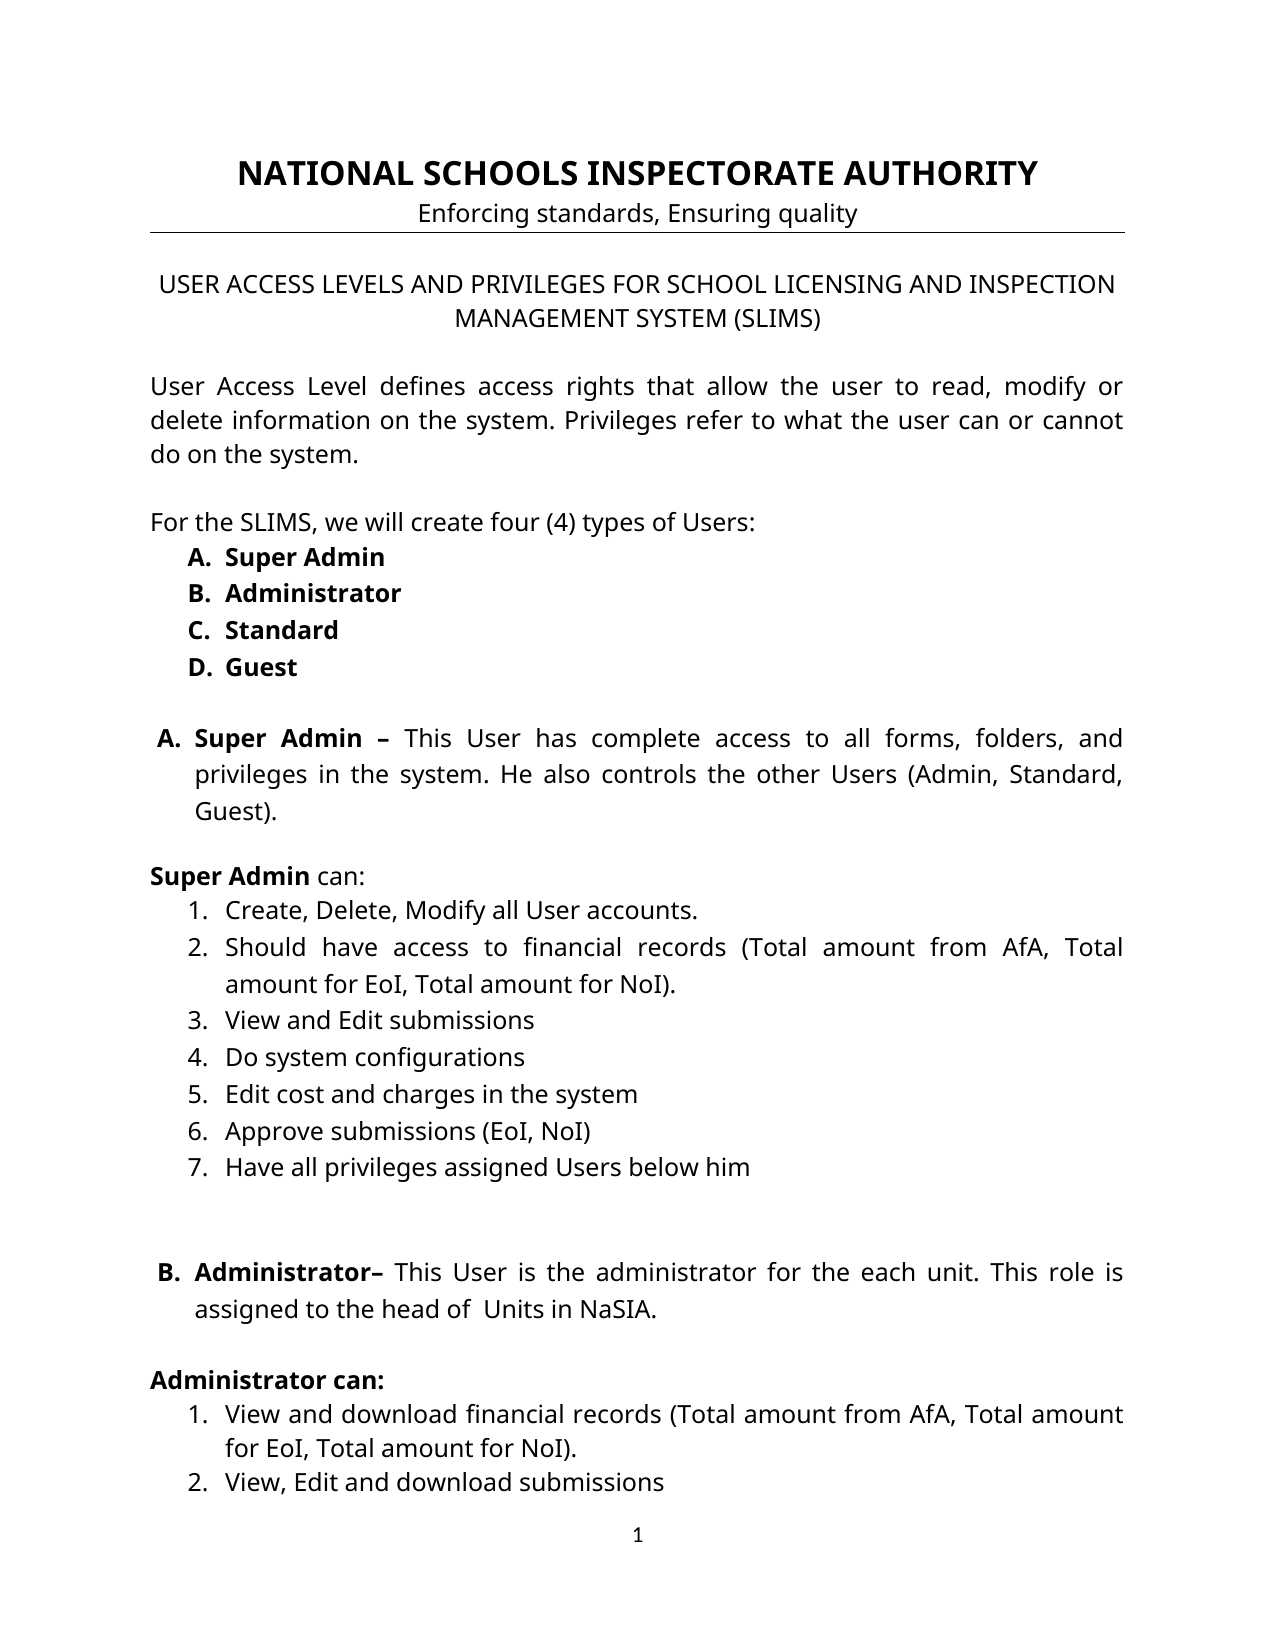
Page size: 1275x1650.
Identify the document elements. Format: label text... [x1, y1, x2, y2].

text Super Admin can: [150, 859, 1125, 893]
text For the SLIMS, we will create four (4) types of Users: [150, 505, 1125, 539]
list Create, Delete, Modify all User accounts. [187, 893, 1125, 927]
list Administrator [187, 576, 1125, 610]
list View, Edit and download submissions [187, 1465, 1125, 1499]
list View and Edit submissions [187, 1003, 1125, 1037]
list Super Admin [187, 539, 1125, 573]
list View and download financial records (Total amount from AfA, Total amount for EoI, Total amount for NoI). [187, 1397, 1125, 1465]
list Have all privileges assigned Users below him [187, 1150, 1125, 1184]
list Standard [187, 613, 1125, 647]
text USER ACCESS LEVELS AND PRIVILEGES FOR SCHOOL LICENSING AND INSPECTION MANAGEMENT SYSTEM (SLIMS) [150, 267, 1125, 335]
text User Access Level defines access rights that allow the user to read, modify or delete information on the system. Privileges refer to what the user can or cannot do on the system. [150, 369, 1125, 471]
list Super Admin – This User has complete access to all forms, folders, and privileges in the system. He also controls the other Users (Admin, Standard, Guest). [157, 720, 1125, 828]
list Should have access to financial records (Total amount from AfA, Total amount for EoI, Total amount for NoI). [187, 929, 1125, 1000]
text NATIONAL SCHOOLS INSPECTORATE AUTHORITY [150, 150, 1125, 195]
list Guest [187, 649, 1125, 683]
list Administrator– This User is the administrator for the each unit. This role is assigned to the head of Units in NaSIA. [157, 1255, 1125, 1326]
list Edit cost and charges in the system [187, 1077, 1125, 1111]
list Do system configurations [187, 1040, 1125, 1074]
text Administrator can: [150, 1363, 1125, 1397]
list Approve submissions (EoI, NoI) [187, 1113, 1125, 1147]
text Enforcing standards, Ensuring quality [150, 195, 1125, 232]
